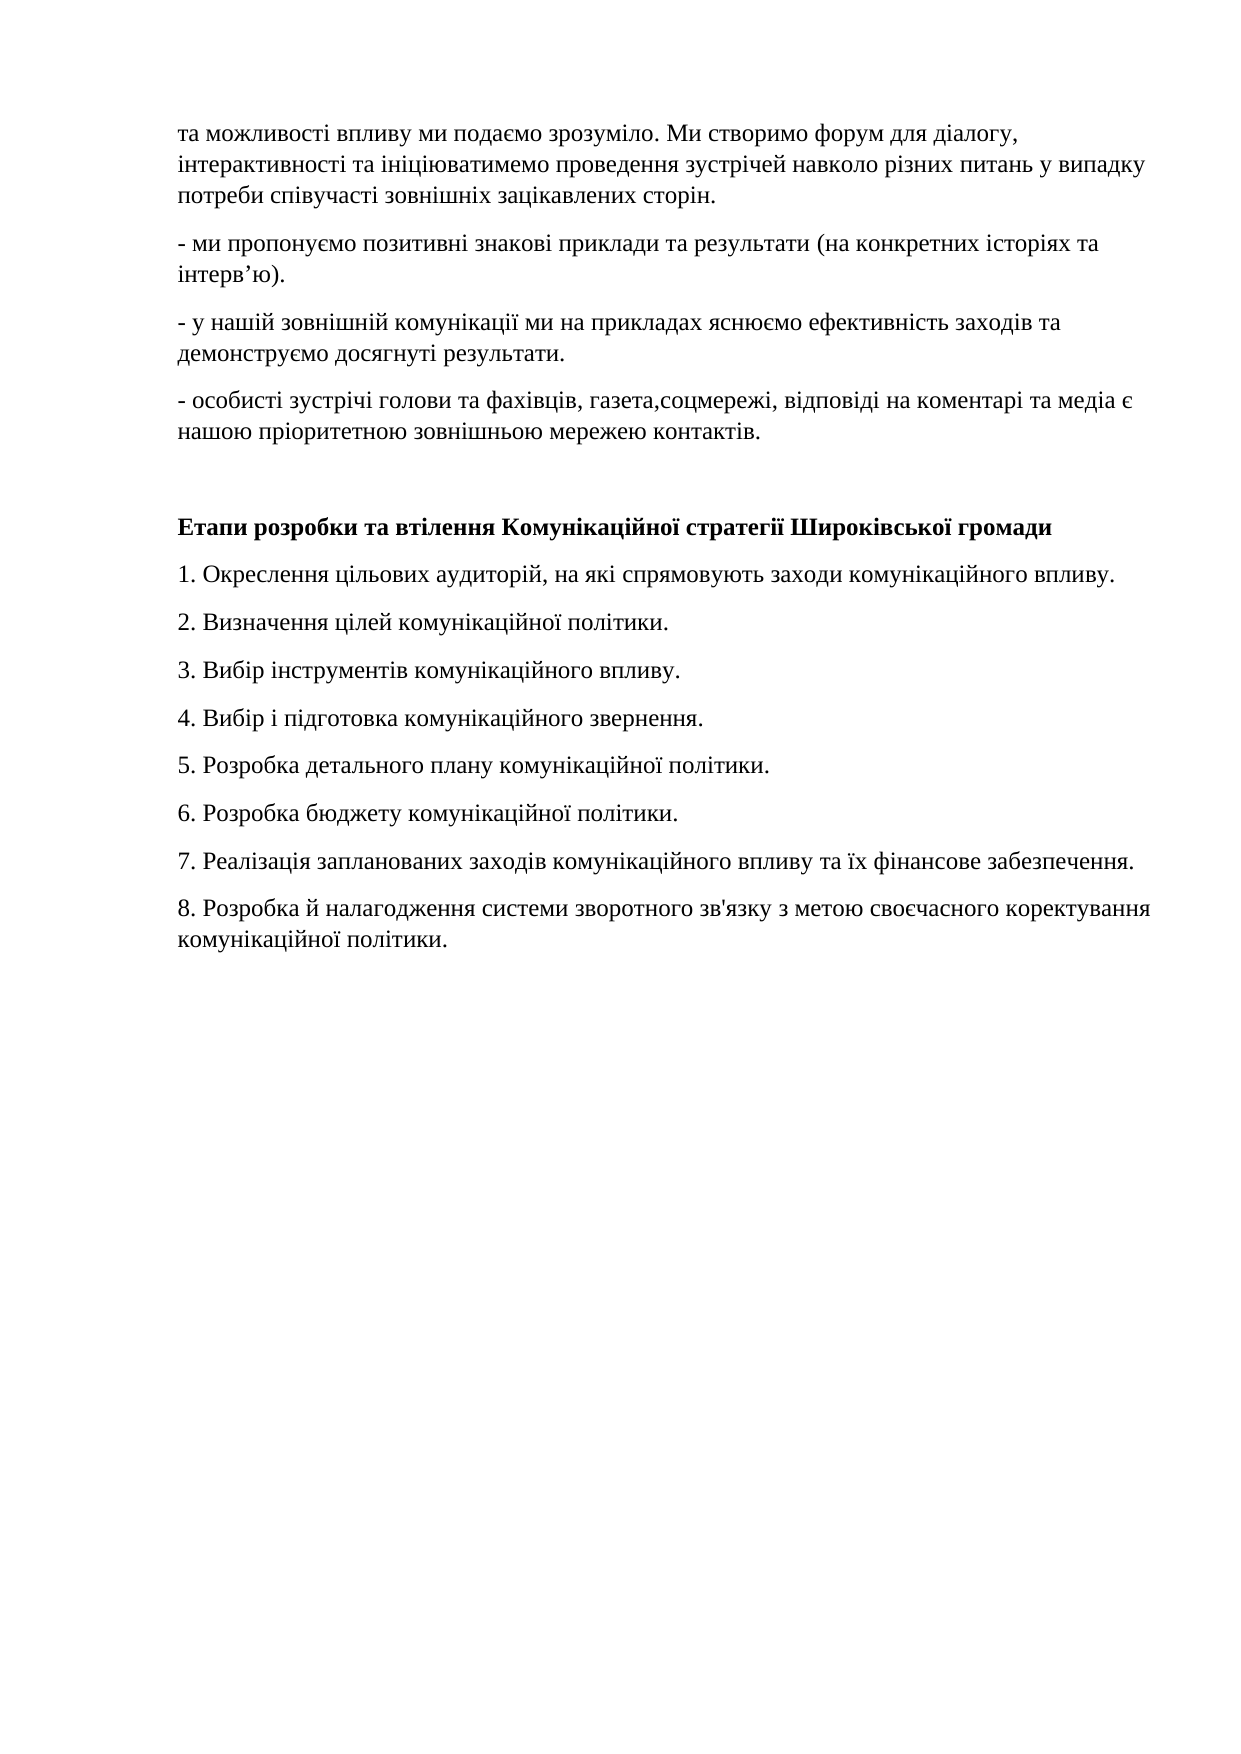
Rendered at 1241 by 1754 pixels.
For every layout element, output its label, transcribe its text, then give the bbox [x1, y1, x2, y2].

text Етапи розробки та втілення Комунікаційної стратегії Широківської громади [177, 512, 1152, 541]
text 2. Визначення цілей комунікаційної політики. [177, 607, 1152, 636]
text 4. Вибір і підготовка комунікаційного звернення. [177, 703, 1152, 731]
text - у нашій зовнішній комунікації ми на прикладах яснюємо ефективність заходів та демонструємо досягнуті результати. [177, 307, 1152, 366]
text 7. Реалізація запланованих заходів комунікаційного впливу та їх фінансове забезпечення. [177, 846, 1152, 874]
text 5. Розробка детального плану комунікаційної політики. [177, 750, 1152, 779]
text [177, 118, 1152, 209]
text 1. Окреслення цільових аудиторій, на які спрямовують заходи комунікаційного впливу. [177, 559, 1152, 588]
text - ми пропонуємо позитивні знакові приклади та результати (на конкретних історіях та інтерв’ю). [177, 228, 1152, 288]
text - особисті зустрічі голови та фахівців, газета,соцмережі, відповіді на коментарі та медіа є нашою пріоритетною зовнішньою мережею контактів. [177, 385, 1152, 445]
text 3. Вибір інструментів комунікаційного впливу. [177, 655, 1152, 684]
text 8. Розробка й налагодження системи зворотного зв'язку з метою своєчасного коректування комунікаційної політики. [177, 893, 1152, 953]
text 6. Розробка бюджету комунікаційної політики. [177, 798, 1152, 827]
